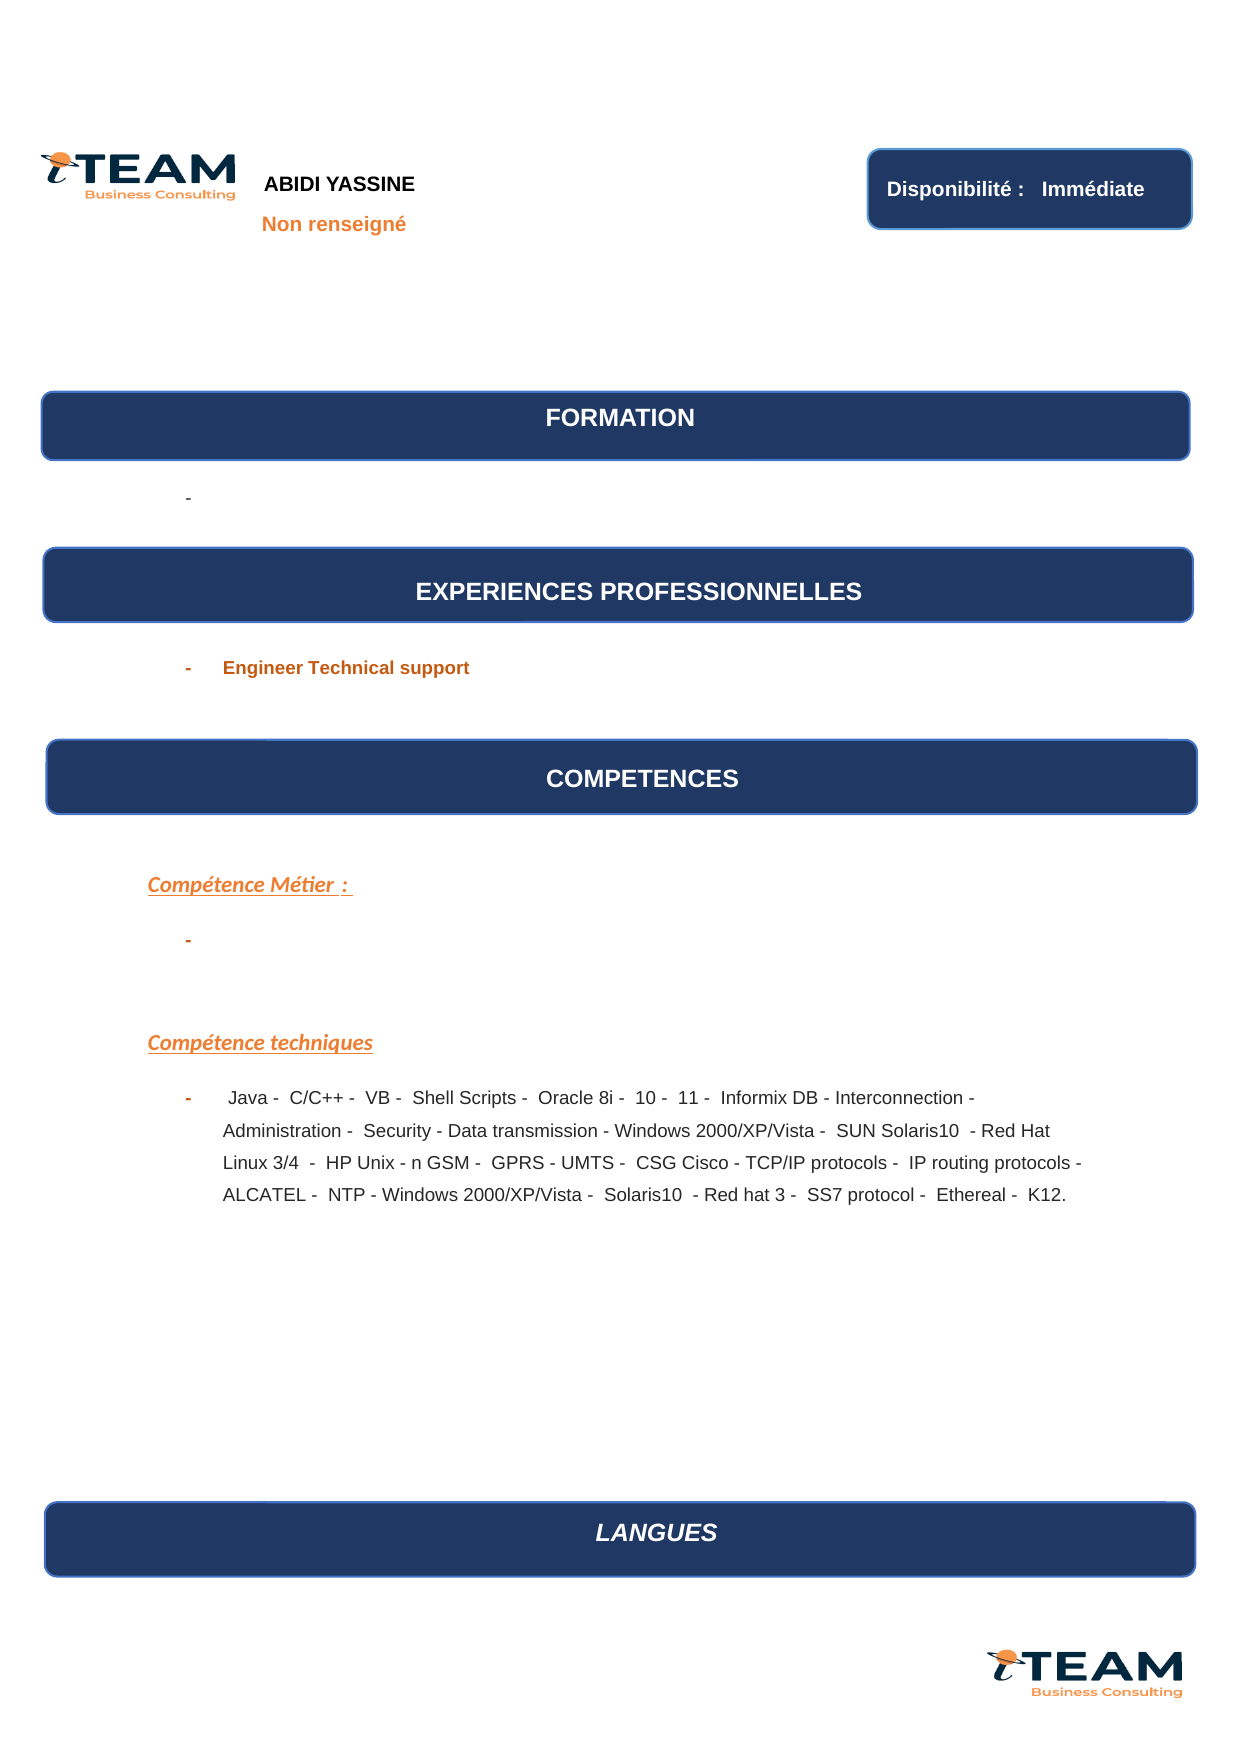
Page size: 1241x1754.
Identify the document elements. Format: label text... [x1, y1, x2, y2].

text COMPETENCES [185, 764, 1093, 793]
list Java - C/C++ - VB - Shell Scripts - Oracle 8i - 10 - 11 - Informix DB - Interconnection - Administration - Security - Data transmission - Windows 2000/XP/Vista - SUN Solaris10 - Red Hat Linux 3/4 - HP Unix - n GSM - GPRS - UMTS - CSG Cisco - TCP/IP protocols - IP routing protocols - ALCATEL - NTP - Windows 2000/XP/Vista - Solaris10 - Red hat 3 - SS7 protocol - Ethereal - K12. [185, 1087, 1093, 1399]
text Non renseigné [221, 212, 1093, 236]
text Compétence techniques [148, 1028, 1093, 1056]
list Engineer Technical support [185, 657, 1093, 678]
text LANGUES [185, 1518, 1093, 1547]
text ABIDI YASSINE [245, 172, 866, 196]
text EXPERIENCES PROFESSIONNELLES [185, 577, 1093, 605]
text Compétence Métier : [148, 871, 1093, 898]
text FORMATION [148, 403, 1093, 431]
